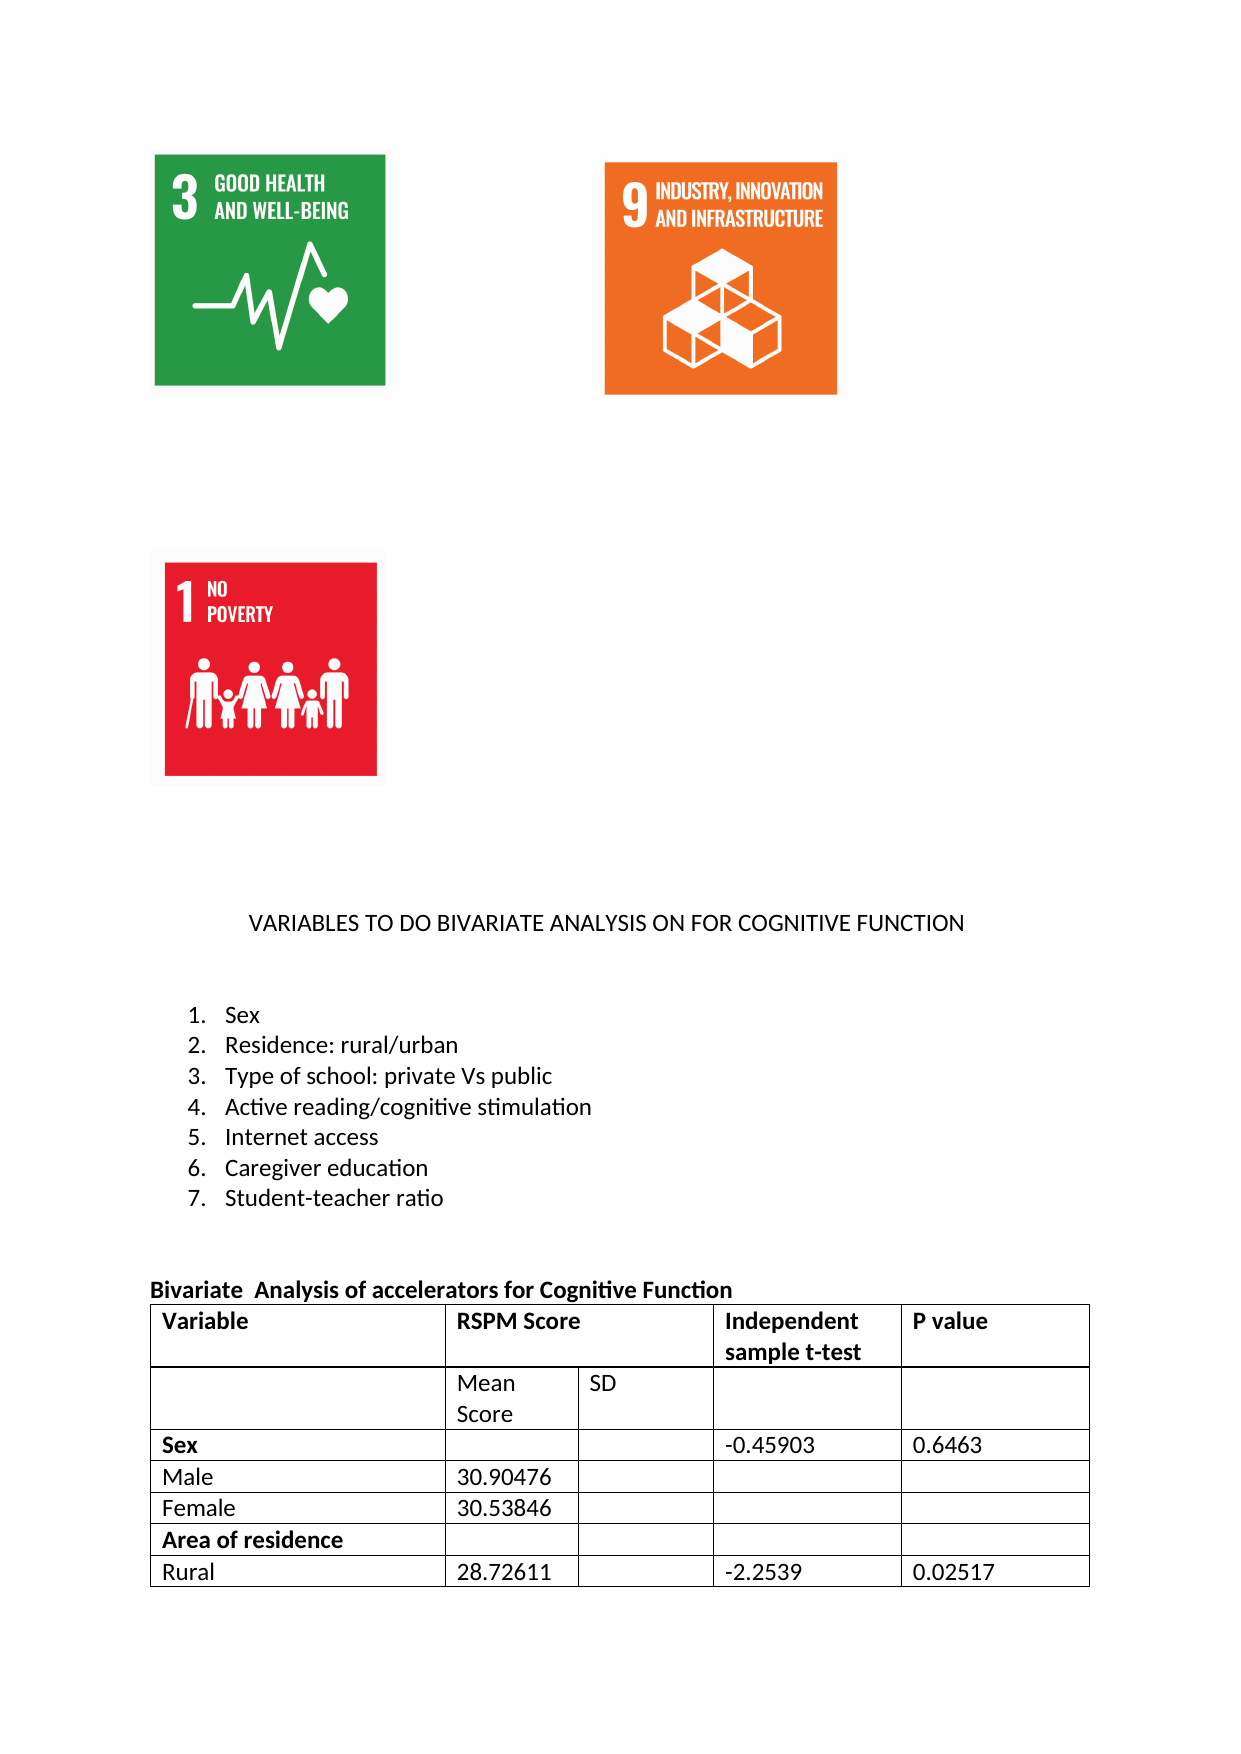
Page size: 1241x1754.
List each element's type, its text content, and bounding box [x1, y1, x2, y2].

table_header RSPM Score [446, 1305, 713, 1366]
table_cell [579, 1556, 713, 1586]
list Internet access [187, 1121, 1090, 1152]
table_cell -0.45903 [714, 1430, 901, 1460]
table_cell 0.6463 [902, 1430, 1089, 1460]
table_cell [446, 1524, 578, 1555]
picture [150, 150, 393, 397]
table_cell SD [579, 1368, 713, 1428]
table_cell Mean Score [446, 1368, 578, 1428]
table_cell Rural [151, 1556, 445, 1586]
table_cell [579, 1430, 713, 1460]
table_header Variable [151, 1305, 445, 1366]
text VARIABLES TO DO BIVARIATE ANALYSIS ON FOR COGNITIVE FUNCTION [150, 907, 1090, 938]
list Type of school: private Vs public [187, 1060, 1090, 1091]
table_cell [446, 1430, 578, 1460]
table_cell [579, 1493, 713, 1523]
table_cell [902, 1493, 1089, 1523]
table_header Independent sample t-test [714, 1305, 901, 1366]
table_cell -2.2539 [714, 1556, 901, 1586]
table_cell Female [151, 1493, 445, 1523]
table_cell Male [151, 1461, 445, 1492]
picture [150, 549, 386, 786]
table_header P value [902, 1305, 1089, 1366]
text Bivariate Analysis of accelerators for Cognitive Function [150, 1274, 1090, 1304]
table_cell [714, 1368, 901, 1428]
table_cell [579, 1524, 713, 1555]
table_cell [902, 1368, 1089, 1428]
table_cell [151, 1368, 445, 1428]
table_cell [714, 1461, 901, 1492]
table_cell [579, 1461, 713, 1492]
table_cell [902, 1524, 1089, 1555]
list Caregiver education [187, 1152, 1090, 1182]
table_cell [714, 1524, 901, 1555]
list Student-teacher ratio [187, 1182, 1090, 1213]
table_cell [714, 1493, 901, 1523]
list Sex [187, 999, 1090, 1029]
list Residence: rural/urban [187, 1029, 1090, 1060]
table_cell 30.90476 [446, 1461, 578, 1492]
table_cell 28.72611 [446, 1556, 578, 1586]
table_cell Area of residence [151, 1524, 445, 1555]
table_cell 30.53846 [446, 1493, 578, 1523]
picture [600, 159, 847, 397]
table_cell 0.02517 [902, 1556, 1089, 1586]
table_cell Sex [151, 1430, 445, 1460]
table_cell [902, 1461, 1089, 1492]
list Active reading/cognitive stimulation [187, 1091, 1090, 1121]
